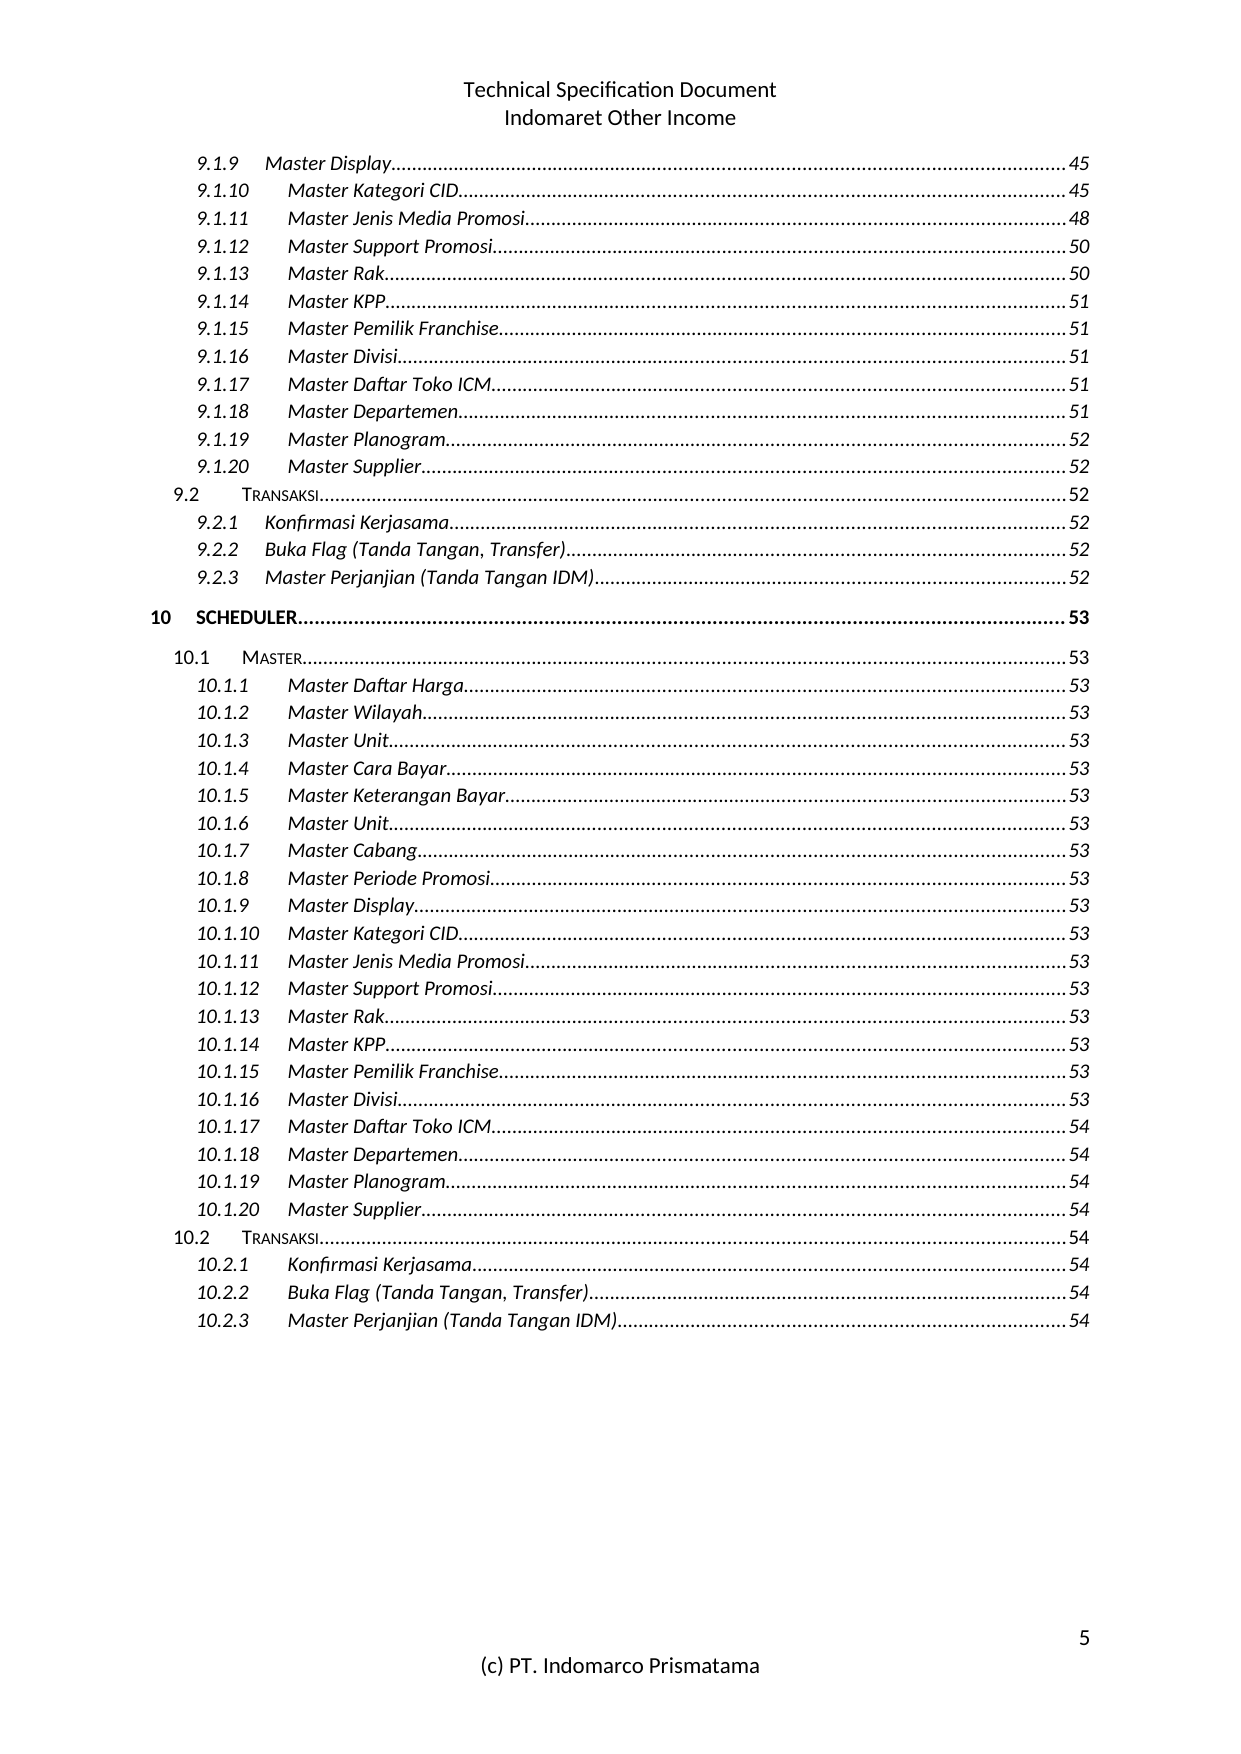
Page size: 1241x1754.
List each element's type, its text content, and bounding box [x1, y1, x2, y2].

text 9.2.3 Master Perjanjian (Tanda Tangan IDM) 52 [196, 564, 1090, 589]
text 10.1.11 Master Jenis Media Promosi 53 [196, 948, 1090, 973]
text 10.1.12 Master Support Promosi 53 [196, 976, 1090, 1001]
text 10.1.17 Master Daftar Toko ICM 54 [196, 1113, 1090, 1139]
text 10.1.7 Master Cabang 53 [196, 837, 1090, 863]
text 10.2.2 Buka Flag (Tanda Tangan, Transfer) 54 [196, 1279, 1090, 1304]
text 9.1.20 Master Supplier 52 [196, 454, 1090, 479]
text 9.1.16 Master Divisi 51 [196, 343, 1090, 369]
text 9.1.11 Master Jenis Media Promosi 48 [196, 205, 1090, 231]
text 10.1 Master 53 [173, 644, 1090, 670]
text 9.1.9 Master Display 45 [196, 150, 1090, 175]
text 10.1.20 Master Supplier 54 [196, 1196, 1090, 1222]
text 9.1.17 Master Daftar Toko ICM 51 [196, 371, 1090, 396]
text 10.1.9 Master Display 53 [196, 893, 1090, 918]
text 9.2.1 Konfirmasi Kerjasama 52 [196, 509, 1090, 534]
text 10.1.6 Master Unit 53 [196, 810, 1090, 835]
text 9.1.18 Master Departemen 51 [196, 398, 1090, 424]
text 9.1.10 Master Kategori CID 45 [196, 178, 1090, 203]
text 10.1.1 Master Daftar Harga 53 [196, 672, 1090, 697]
text 9.1.13 Master Rak 50 [196, 260, 1090, 286]
text 10.1.18 Master Departemen 54 [196, 1141, 1090, 1167]
text 10.1.10 Master Kategori CID 53 [196, 920, 1090, 946]
text 10.1.15 Master Pemilik Franchise 53 [196, 1058, 1090, 1084]
text 10.1.16 Master Divisi 53 [196, 1086, 1090, 1111]
text 9.1.14 Master KPP 51 [196, 288, 1090, 313]
text 10.1.13 Master Rak 53 [196, 1003, 1090, 1028]
text 10.1.3 Master Unit 53 [196, 727, 1090, 752]
text 10.2.3 Master Perjanjian (Tanda Tangan IDM) 54 [196, 1307, 1090, 1332]
text 9.2 Transaksi 52 [173, 481, 1090, 507]
text 9.2.2 Buka Flag (Tanda Tangan, Transfer) 52 [196, 536, 1090, 562]
text 10.1.4 Master Cara Bayar 53 [196, 755, 1090, 780]
text 10.1.5 Master Keterangan Bayar 53 [196, 782, 1090, 808]
text 10.1.2 Master Wilayah 53 [196, 699, 1090, 725]
text 9.1.15 Master Pemilik Franchise 51 [196, 316, 1090, 341]
text 10 Scheduler 53 [150, 604, 1090, 629]
text 10.1.14 Master KPP 53 [196, 1031, 1090, 1056]
text 9.1.19 Master Planogram 52 [196, 426, 1090, 451]
text 10.1.8 Master Periode Promosi 53 [196, 865, 1090, 891]
text 10.2 Transaksi 54 [173, 1224, 1090, 1249]
text 9.1.12 Master Support Promosi 50 [196, 233, 1090, 258]
text 10.1.19 Master Planogram 54 [196, 1169, 1090, 1194]
text 10.2.1 Konfirmasi Kerjasama 54 [196, 1252, 1090, 1277]
